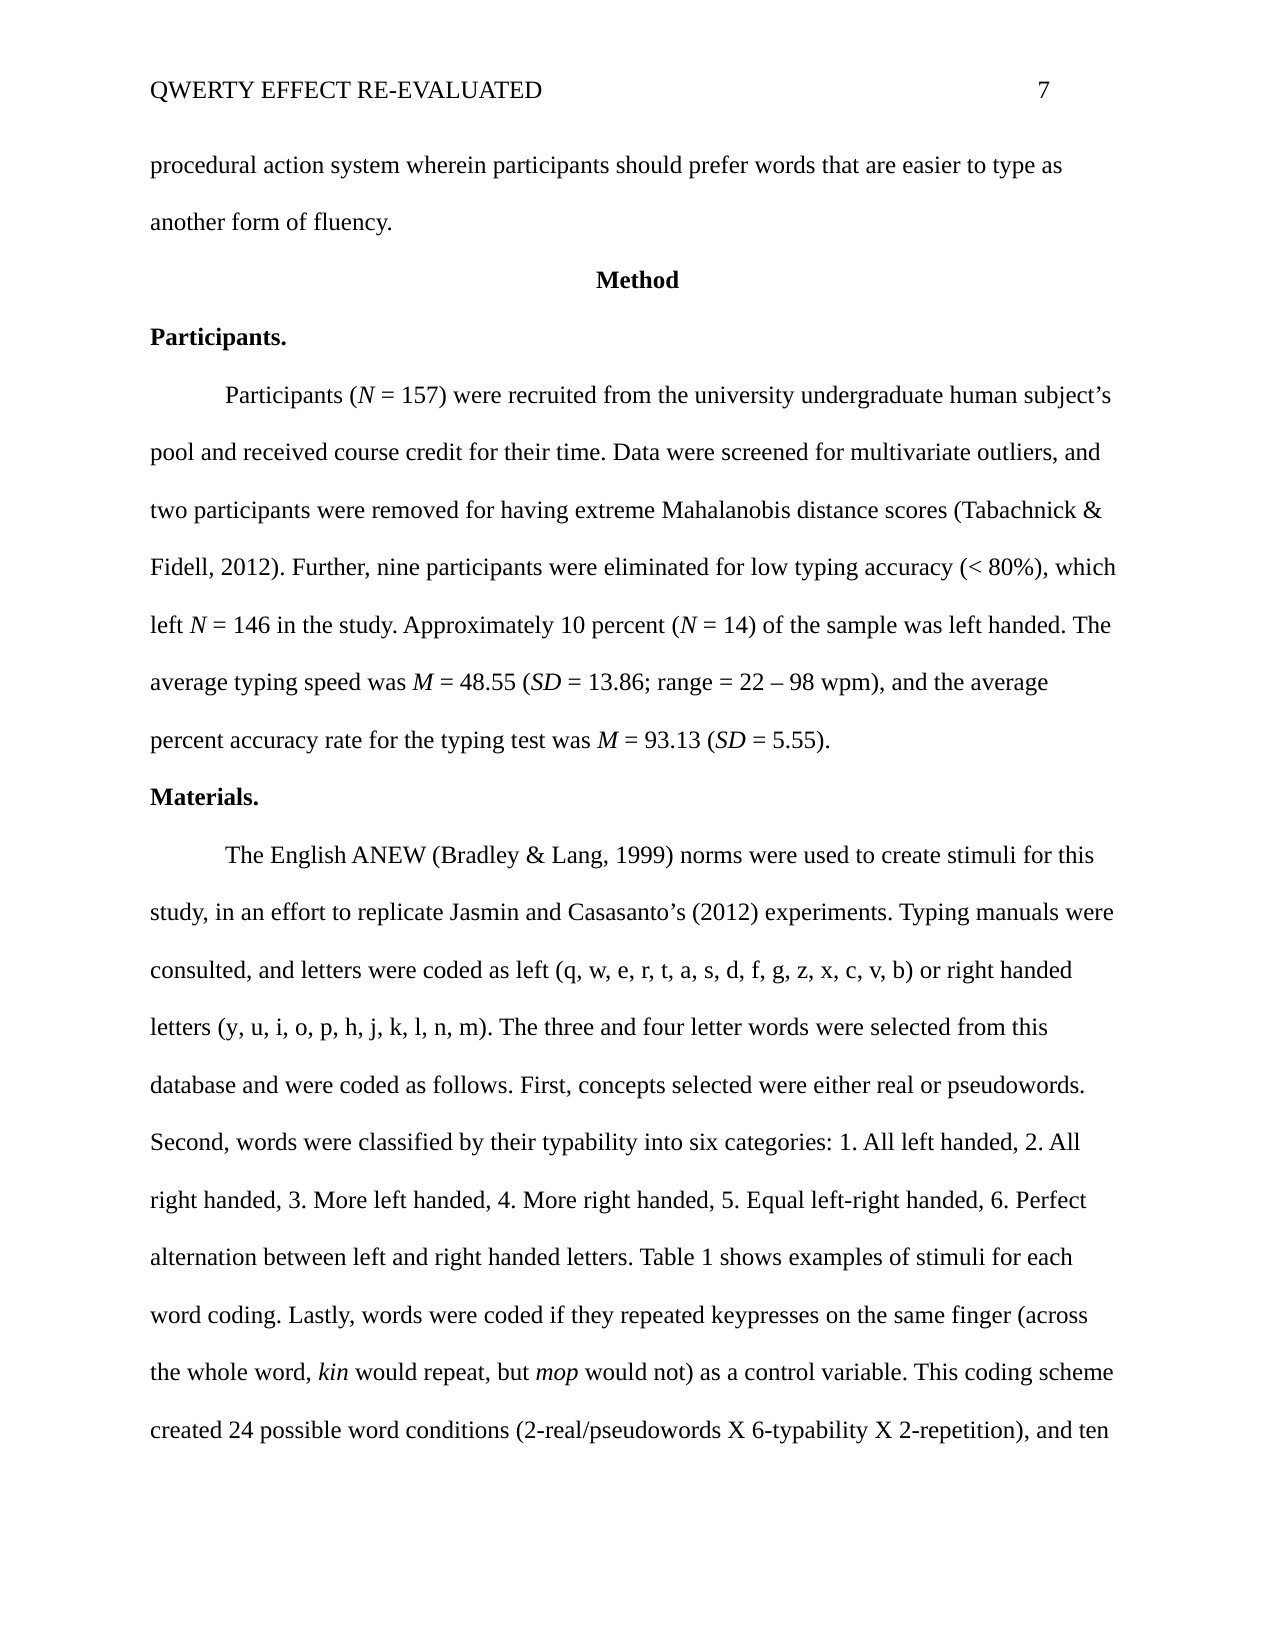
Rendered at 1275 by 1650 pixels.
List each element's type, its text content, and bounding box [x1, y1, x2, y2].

text Materials. [150, 782, 1125, 811]
text Method [150, 265, 1125, 294]
text Participants. [150, 322, 1125, 351]
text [150, 840, 1125, 1444]
text Participants (N = 157) were recruited from the university undergraduate human subject’s pool and received course credit for their time. Data were screened for multivariate outliers, and two participants were removed for having extreme Mahalanobis distance scores (Tabachnick & Fidell, 2012). Further, nine participants were eliminated for low typing accuracy (< 80%), which left N = 146 in the study. Approximately 10 percent (N = 14) of the sample was left handed. The average typing speed was M = 48.55 (SD = 13.86; range = 22 – 98 wpm), and the average percent accuracy rate for the typing test was M = 93.13 (SD = 5.55). [150, 380, 1125, 754]
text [150, 150, 1125, 236]
